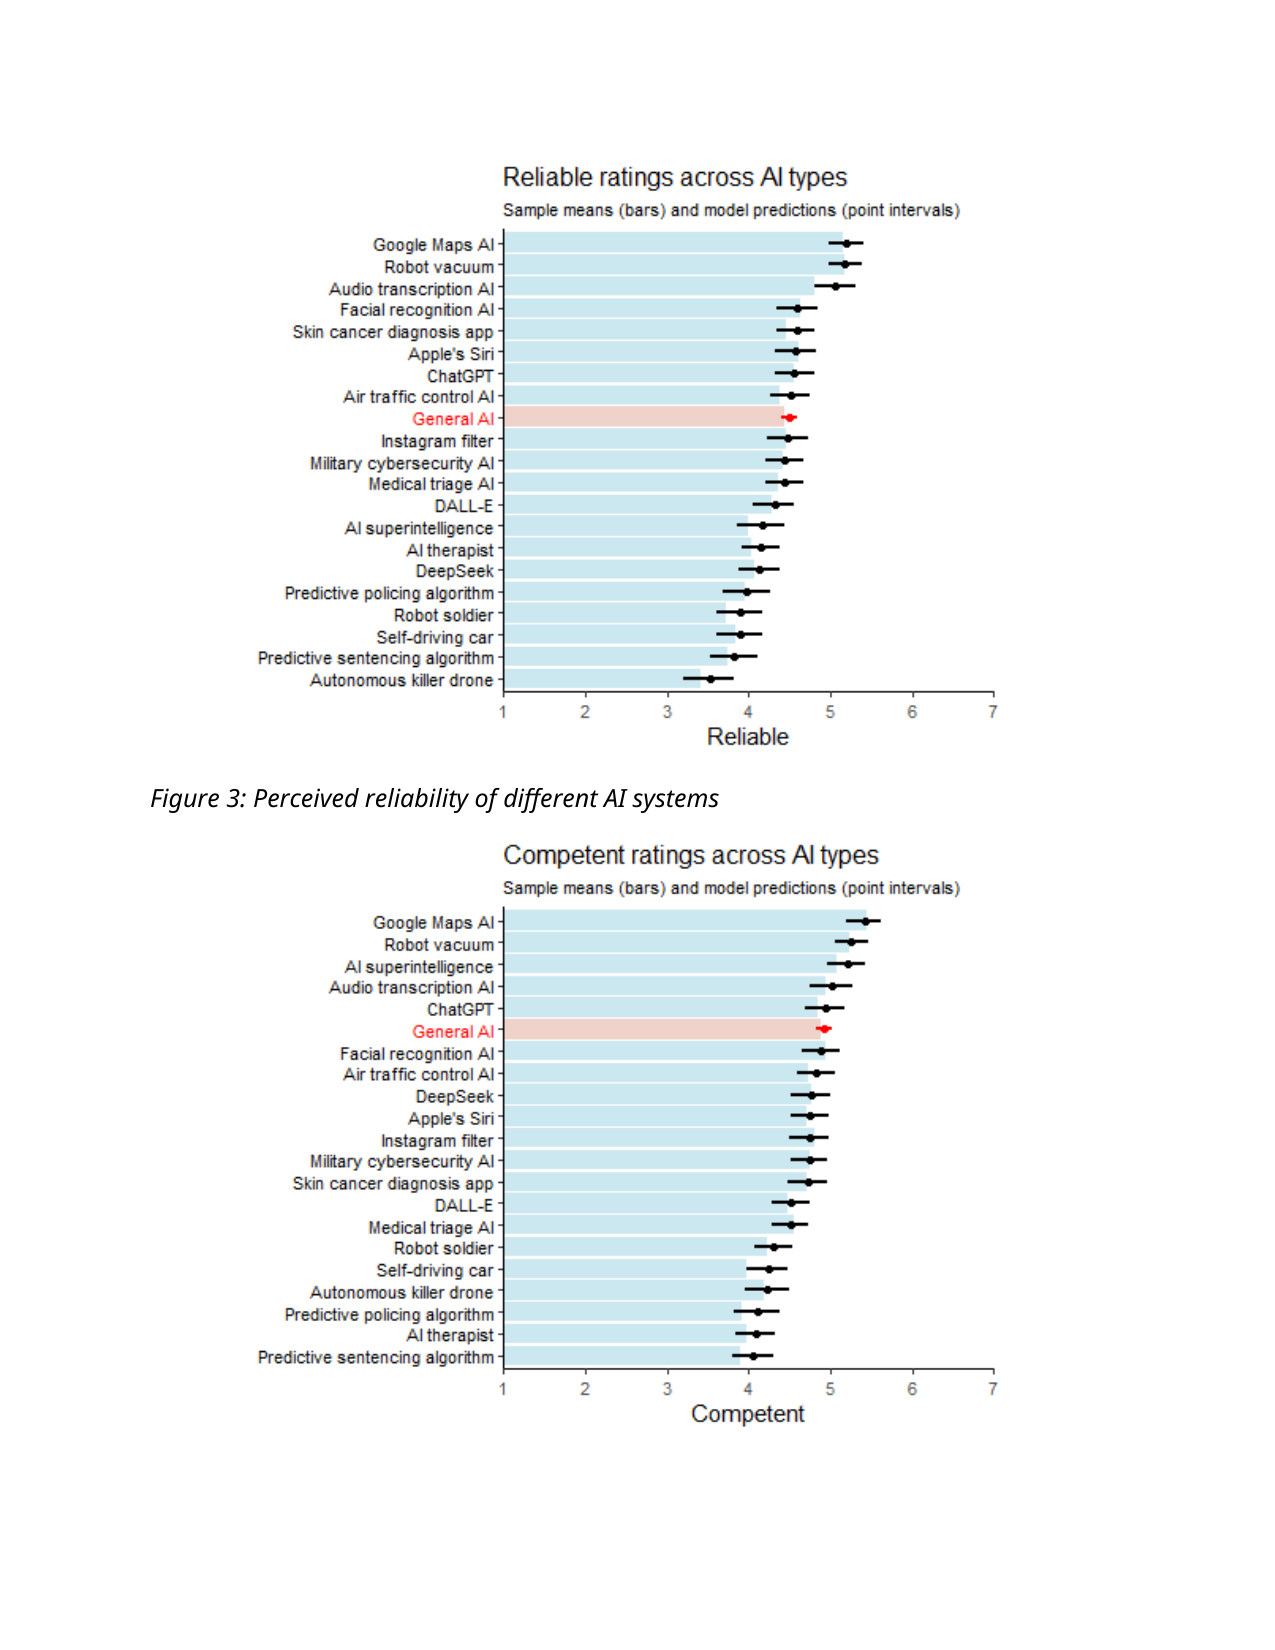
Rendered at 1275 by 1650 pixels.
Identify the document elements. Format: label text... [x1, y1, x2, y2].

picture [247, 153, 1006, 761]
picture [247, 831, 1006, 1438]
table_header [139, 828, 1114, 1441]
table_header Figure 3: Perceived reliability of different AI systems [139, 150, 1114, 827]
